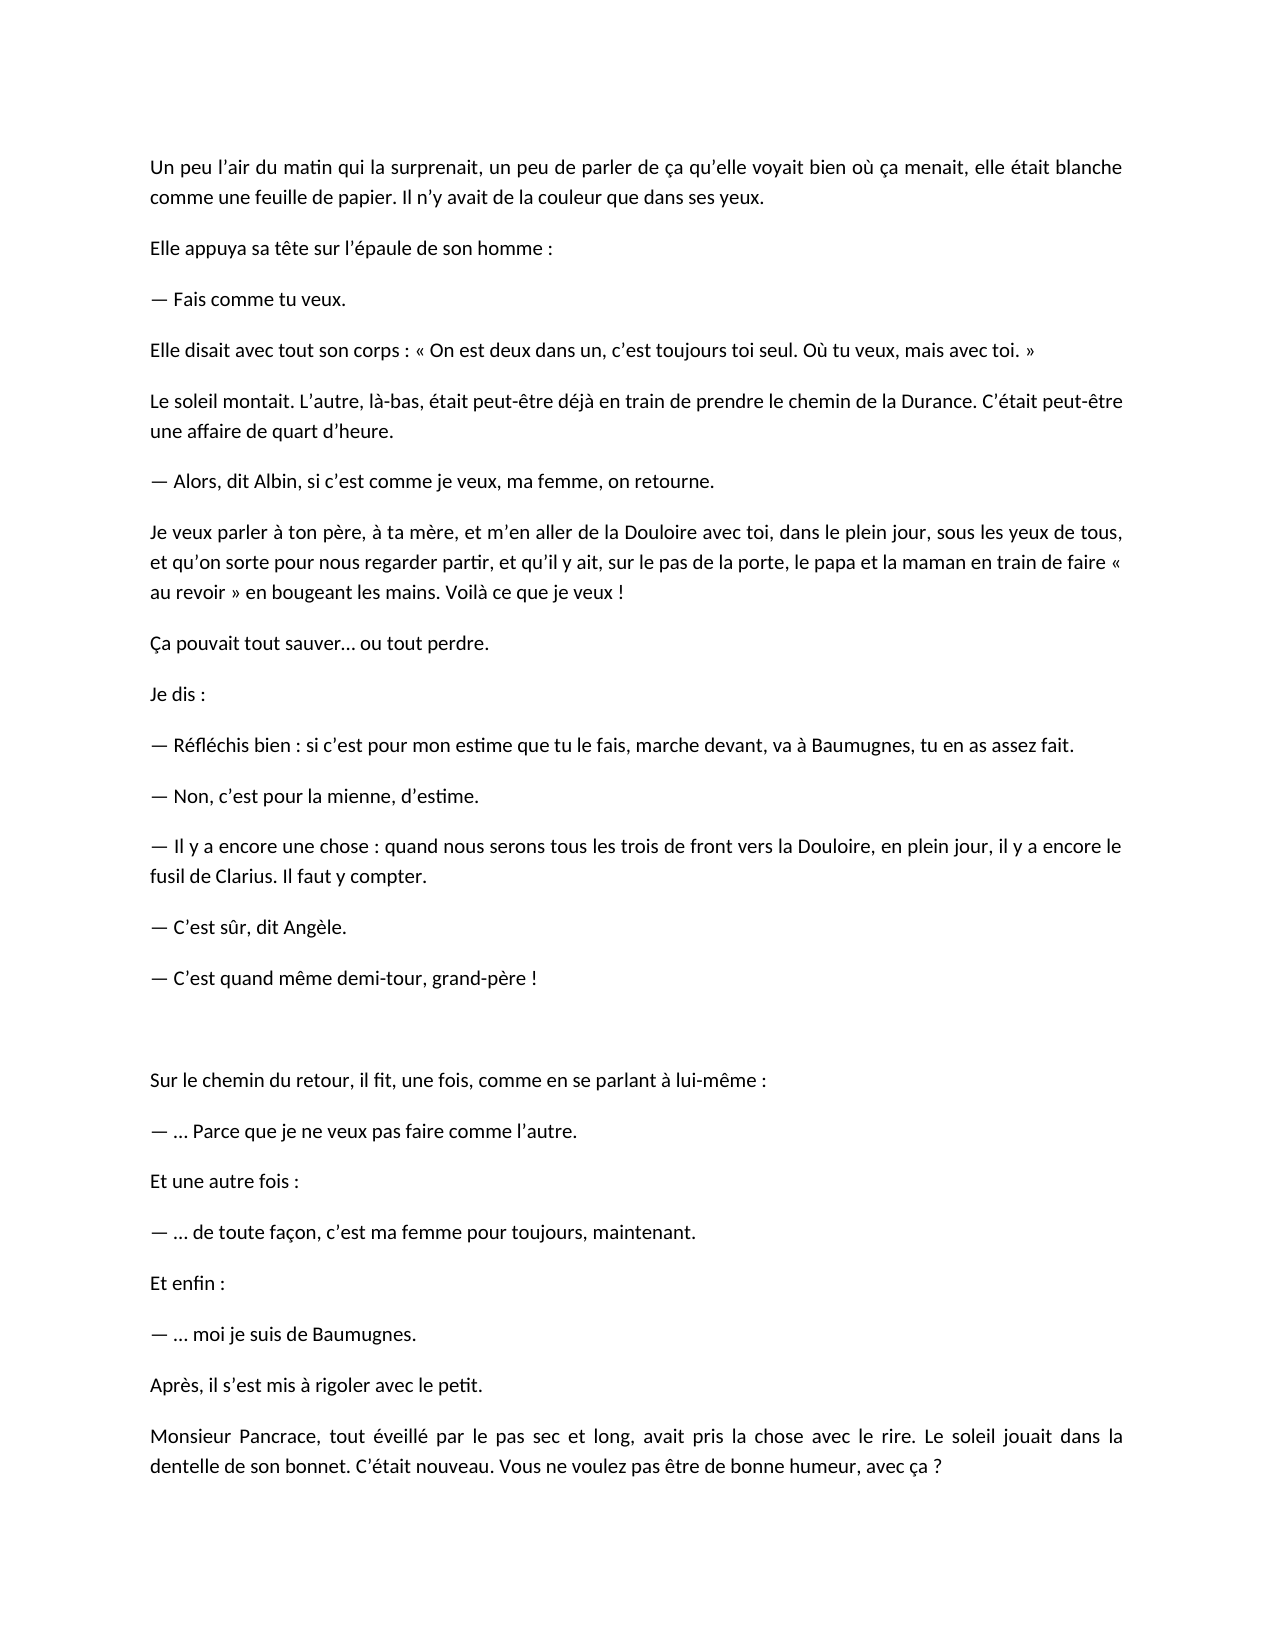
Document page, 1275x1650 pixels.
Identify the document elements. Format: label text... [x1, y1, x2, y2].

text — … moi je suis de Baumugnes. [150, 1317, 1125, 1347]
text Ça pouvait tout sauver… ou tout perdre. [150, 626, 1125, 656]
text Je dis : [150, 677, 1125, 707]
text — Alors, dit Albin, si c’est comme je veux, ma femme, on retourne. [150, 464, 1125, 494]
text — … Parce que je ne veux pas faire comme l’autre. [150, 1113, 1125, 1143]
text — Il y a encore une chose : quand nous serons tous les trois de front vers la Douloire, en plein jour, il y a encore le fusil de Clarius. Il faut y compter. [150, 829, 1125, 889]
text Un peu l’air du matin qui la surprenait, un peu de parler de ça qu’elle voyait bien où ça menait, elle était blanche comme une feuille de papier. Il n’y avait de la couleur que dans ses yeux. [150, 150, 1125, 210]
text Après, il s’est mis à rigoler avec le petit. [150, 1367, 1125, 1397]
text Et une autre fois : [150, 1164, 1125, 1194]
text Je veux parler à ton père, à ta mère, et m’en aller de la Douloire avec toi, dans le plein jour, sous les yeux de tous, et qu’on sorte pour nous regarder partir, et qu’il y ait, sur le pas de la porte, le papa et la maman en train de faire « au revoir » en bougeant les mains. Voilà ce que je veux ! [150, 515, 1125, 605]
text — Non, c’est pour la mienne, d’estime. [150, 778, 1125, 808]
text Monsieur Pancrace, tout éveillé par le pas sec et long, avait pris la chose avec le rire. Le soleil jouait dans la dentelle de son bonnet. C’était nouveau. Vous ne voulez pas être de bonne humeur, avec ça ? [150, 1418, 1125, 1478]
text Elle disait avec tout son corps : « On est deux dans un, c’est toujours toi seul. Où tu veux, mais avec toi. » [150, 332, 1125, 362]
text — C’est sûr, dit Angèle. [150, 910, 1125, 940]
text — Réfléchis bien : si c’est pour mon estime que tu le fais, marche devant, va à Baumugnes, tu en as assez fait. [150, 727, 1125, 757]
text — Fais comme tu veux. [150, 282, 1125, 312]
text Le soleil montait. L’autre, là-bas, était peut-être déjà en train de prendre le chemin de la Durance. C’était peut-être une affaire de quart d’heure. [150, 383, 1125, 443]
text Elle appuya sa tête sur l’épaule de son homme : [150, 231, 1125, 261]
text — C’est quand même demi-tour, grand-père ! [150, 961, 1125, 991]
text Et enfin : [150, 1266, 1125, 1296]
text — … de toute façon, c’est ma femme pour toujours, maintenant. [150, 1215, 1125, 1245]
text Sur le chemin du retour, il fit, une fois, comme en se parlant à lui-même : [150, 1062, 1125, 1092]
